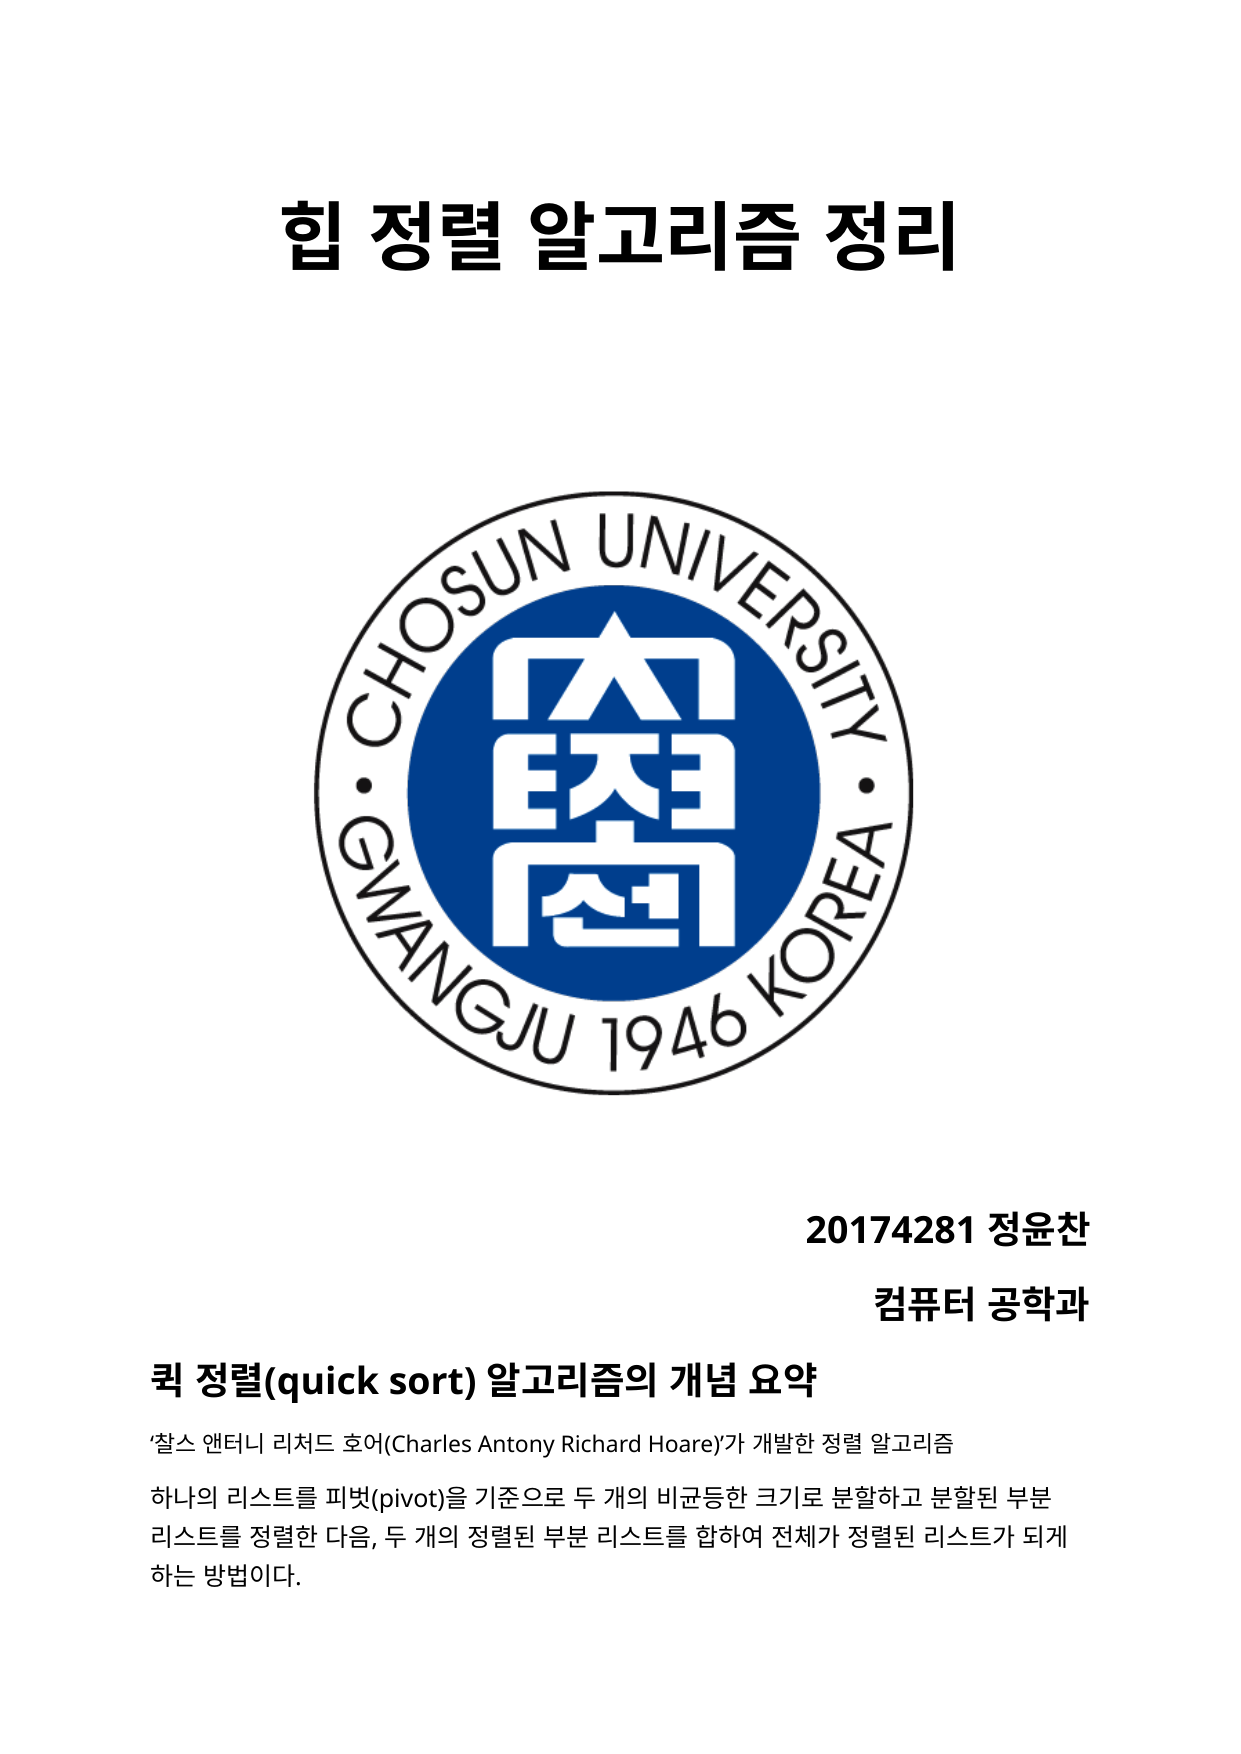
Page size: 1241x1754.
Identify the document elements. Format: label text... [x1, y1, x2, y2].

text 힙 정렬 알고리즘 정리 [150, 177, 1090, 286]
text 20174281 정윤찬 [150, 1200, 1090, 1254]
picture [286, 461, 944, 1126]
text 하나의 리스트를 피벗(pivot)을 기준으로 두 개의 비균등한 크기로 분할하고 분할된 부분 리스트를 정렬한 다음, 두 개의 정렬된 부분 리스트를 합하여 전체가 정렬된 리스트가 되게 하는 방법이다. [150, 1479, 1090, 1593]
text 컴퓨터 공학과 [150, 1275, 1090, 1330]
text 퀵 정렬(quick sort) 알고리즘의 개념 요약 [150, 1351, 1090, 1405]
text ‘찰스 앤터니 리처드 호어(Charles Antony Richard Hoare)’가 개발한 정렬 알고리즘 [150, 1426, 1090, 1459]
